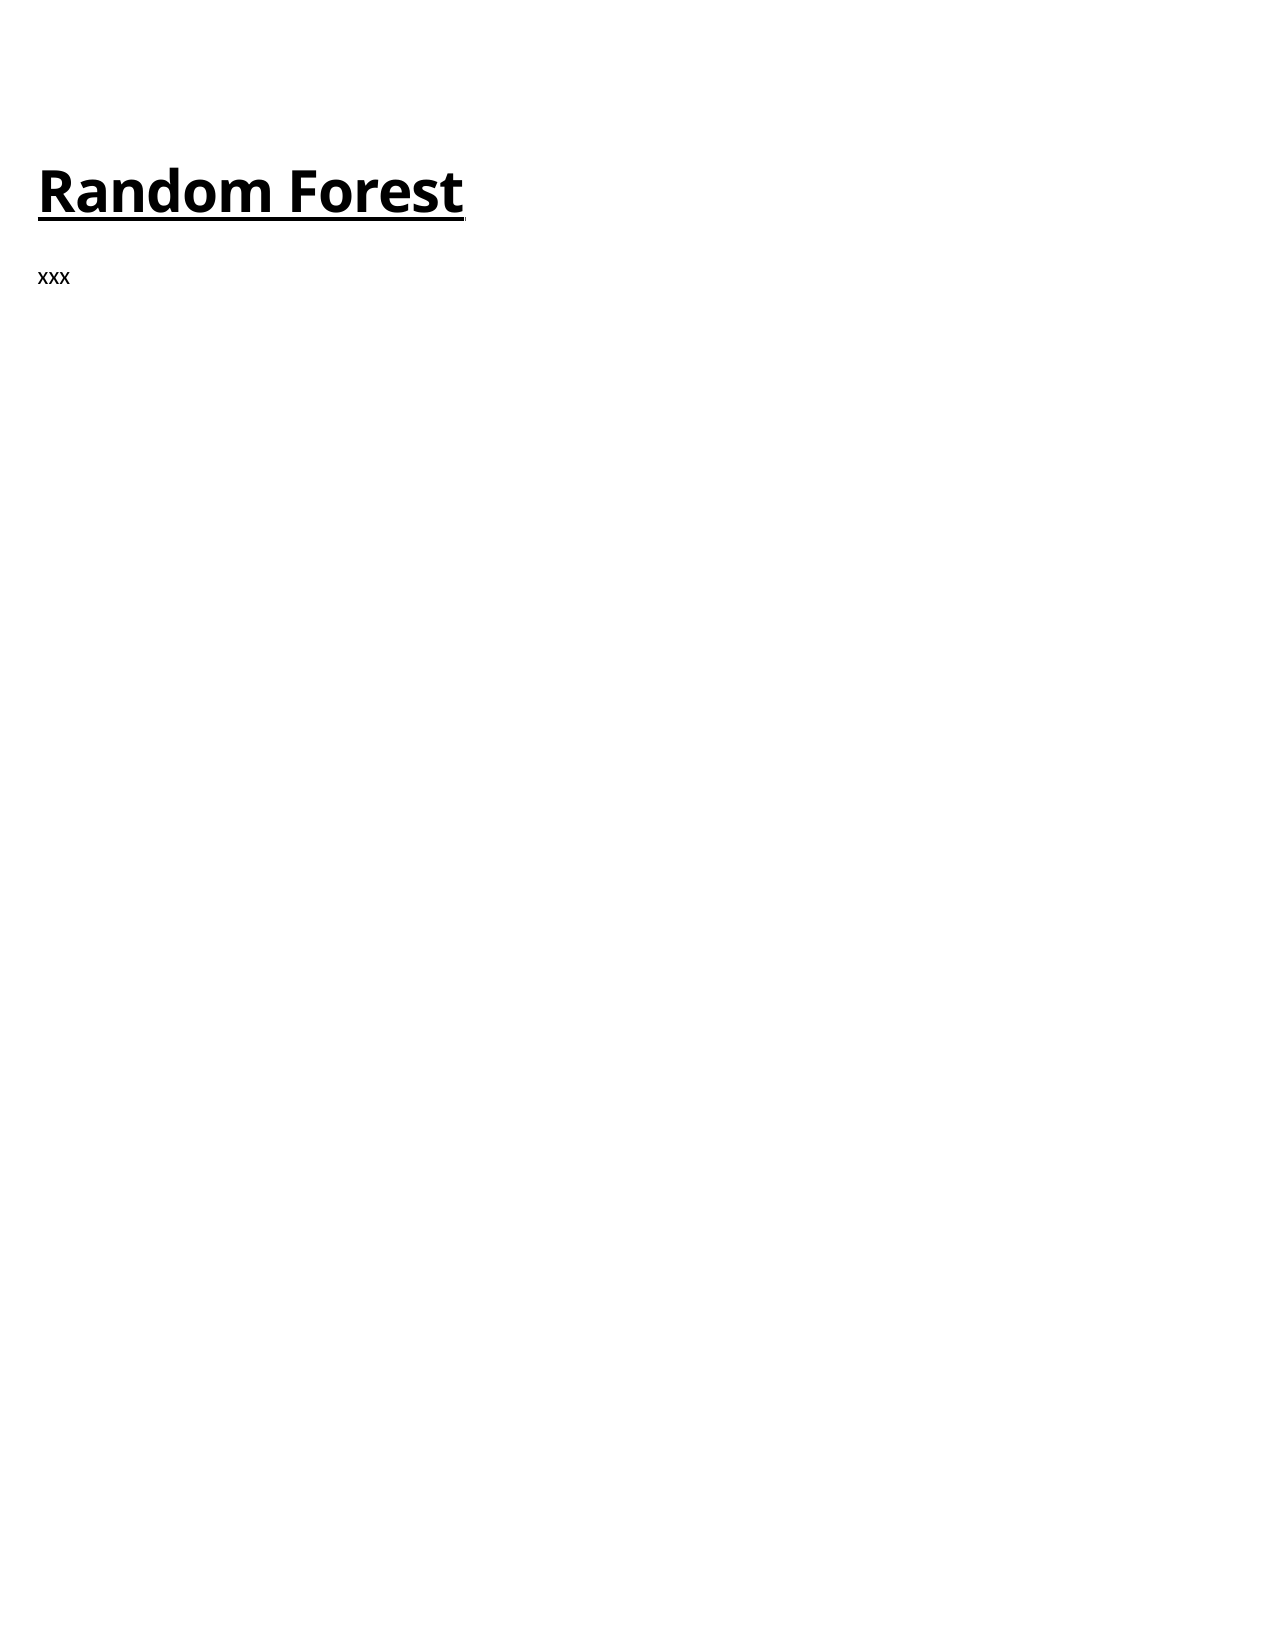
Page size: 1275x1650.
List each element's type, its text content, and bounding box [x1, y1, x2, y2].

title Random Forest [37, 150, 1125, 229]
text xxx [37, 260, 1219, 291]
